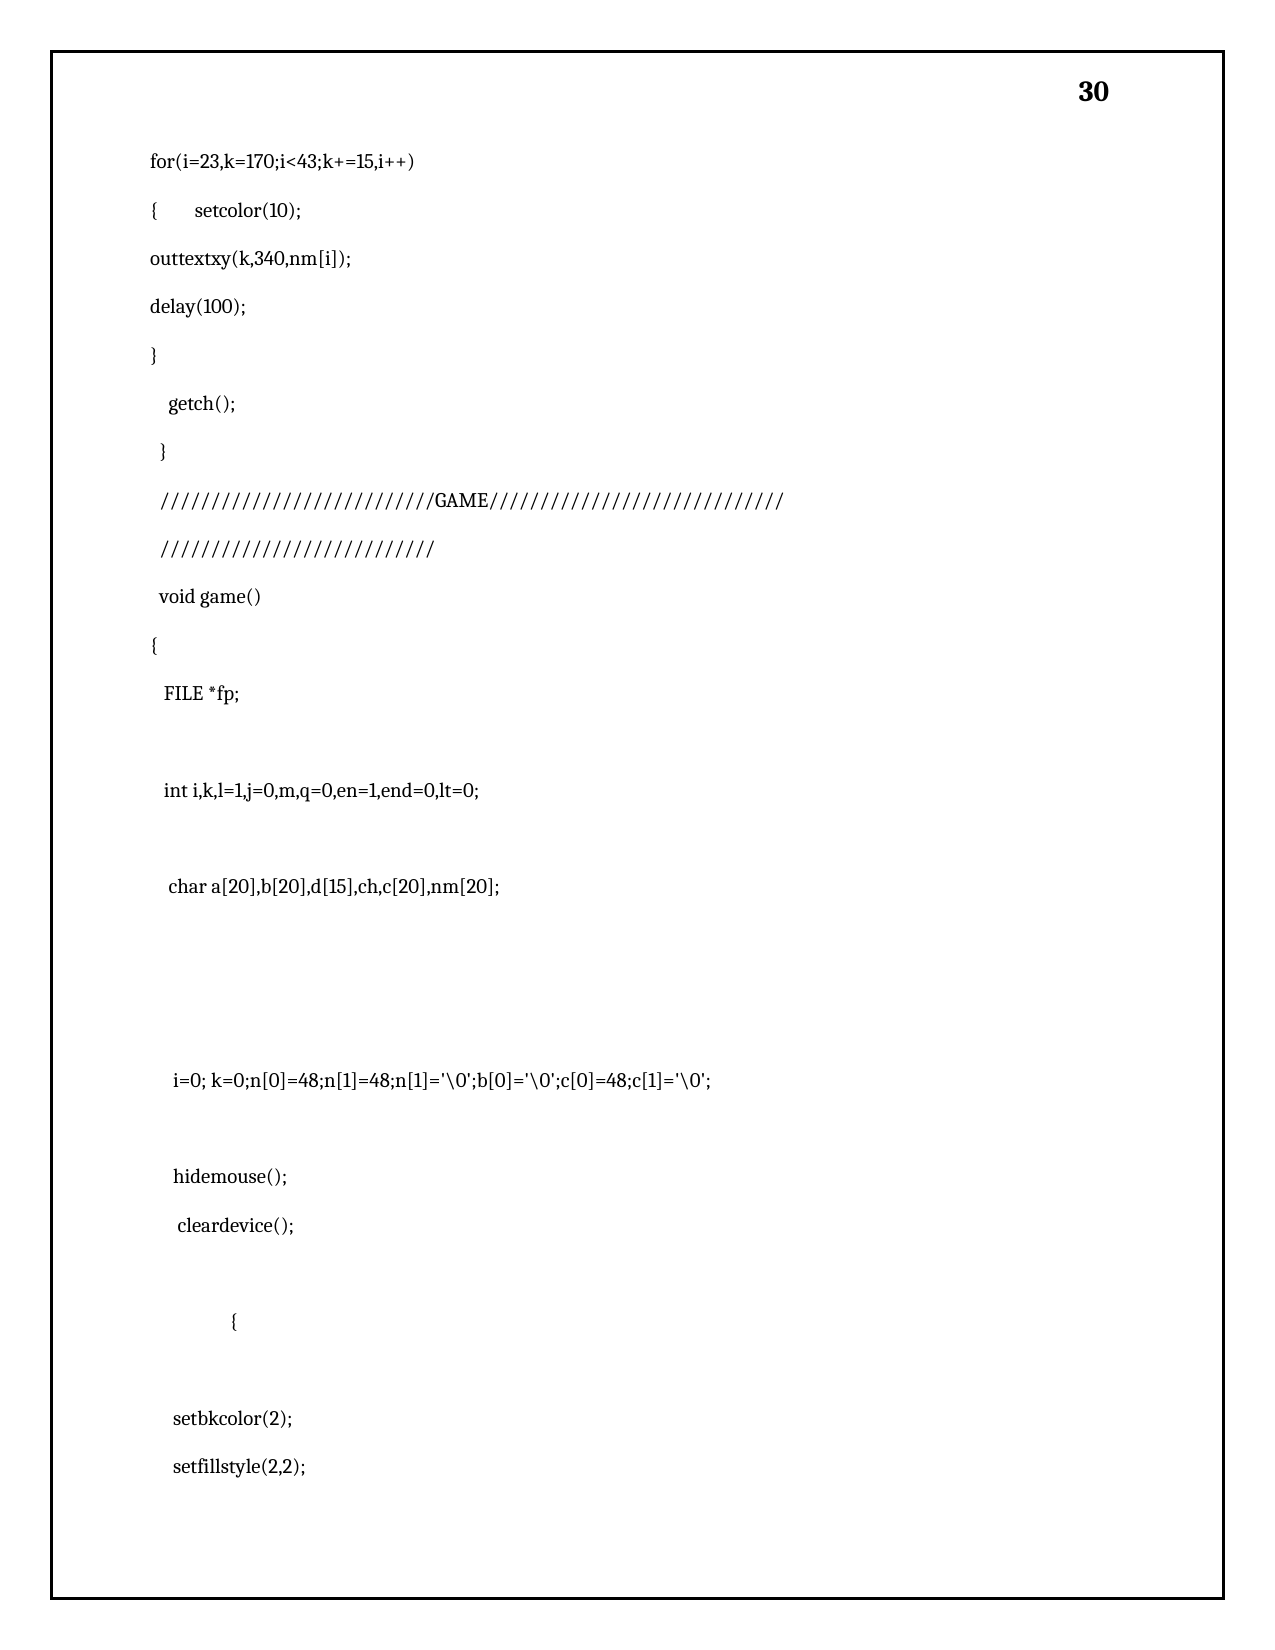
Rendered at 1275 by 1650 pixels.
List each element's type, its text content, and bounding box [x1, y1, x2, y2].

text FILE *fp; [150, 682, 1125, 706]
text { [150, 1310, 1125, 1334]
text char a[20],b[20],d[15],ch,c[20],nm[20]; [150, 875, 1125, 899]
text int i,k,l=1,j=0,m,q=0,en=1,end=0,lt=0; [150, 778, 1125, 802]
text } [150, 440, 1125, 464]
text i=0; k=0;n[0]=48;n[1]=48;n[1]='\0';b[0]='\0';c[0]=48;c[1]='\0'; [150, 1068, 1125, 1092]
text { setcolor(10); [150, 198, 1125, 222]
text ///////////////////////////GAME///////////////////////////// [150, 488, 1125, 512]
text { [150, 633, 1125, 657]
text for(i=23,k=170;i<43;k+=15,i++) [150, 150, 1125, 174]
text setbkcolor(2); [150, 1407, 1125, 1431]
text delay(100); [150, 295, 1125, 319]
text cleardevice(); [150, 1213, 1125, 1237]
text /////////////////////////// [150, 537, 1125, 561]
text void game() [150, 585, 1125, 609]
text setfillstyle(2,2); [150, 1455, 1125, 1479]
text outtextxy(k,340,nm[i]); [150, 247, 1125, 271]
text getch(); [150, 392, 1125, 416]
text } [150, 343, 1125, 367]
text hidemouse(); [150, 1165, 1125, 1189]
